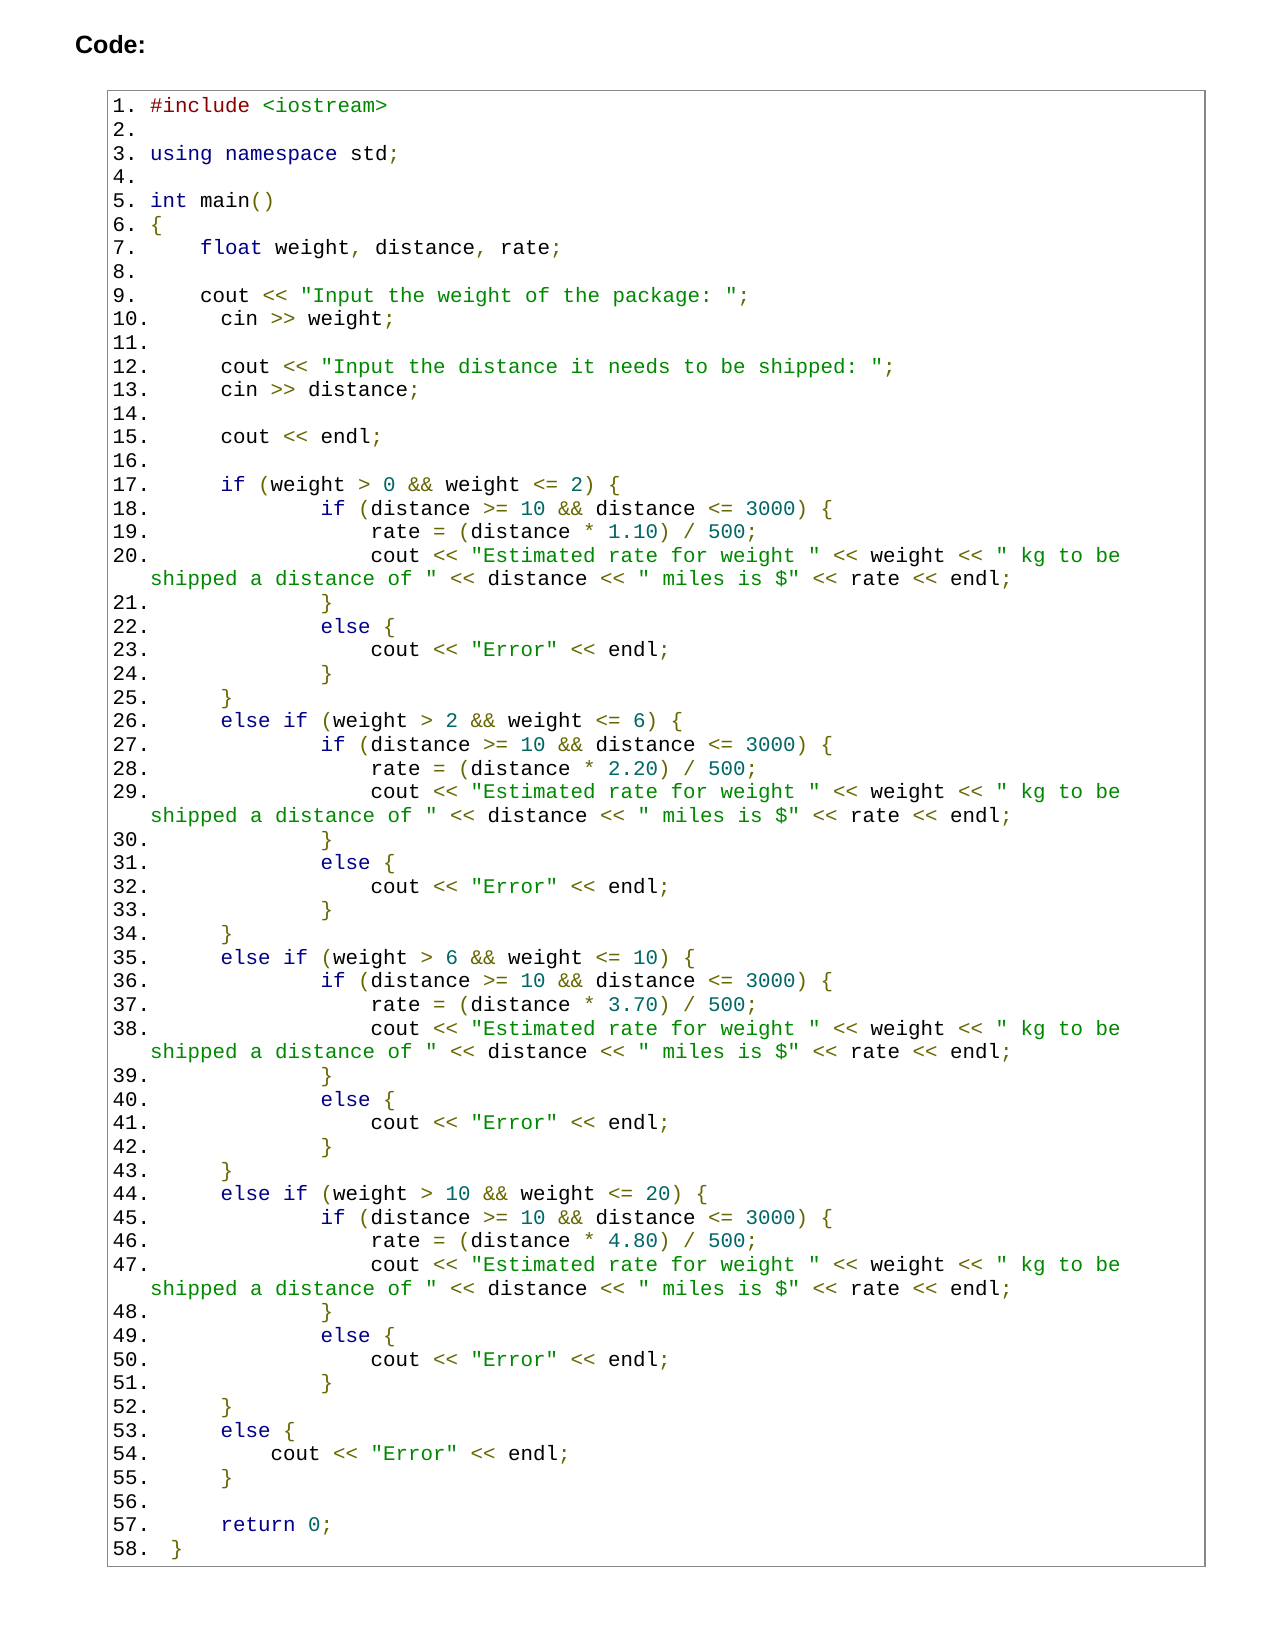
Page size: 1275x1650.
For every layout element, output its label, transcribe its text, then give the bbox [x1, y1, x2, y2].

list cin >> distance; [108, 373, 1204, 403]
list } [108, 1154, 1204, 1177]
list cout << "Estimated rate for weight " << weight << " kg to be shipped a distance of " << distance << " miles is $" << rate << endl; [108, 539, 1204, 586]
list } [108, 823, 1204, 846]
list if (distance >= 10 && distance <= 3000) { [108, 1201, 1204, 1225]
list if (distance >= 10 && distance <= 3000) { [108, 965, 1204, 988]
list } [108, 1390, 1204, 1414]
list } [108, 586, 1204, 610]
list return 0; [108, 1508, 1204, 1532]
list using namespace std; [108, 137, 1204, 166]
list else { [108, 846, 1204, 870]
list } [108, 1059, 1204, 1083]
list if (distance >= 10 && distance <= 3000) { [108, 728, 1204, 752]
list else { [108, 1414, 1204, 1438]
text Code: [75, 29, 1200, 58]
list rate = (distance * 4.80) / 500; [108, 1225, 1204, 1248]
list cout << "Estimated rate for weight " << weight << " kg to be shipped a distance of " << distance << " miles is $" << rate << endl; [108, 776, 1204, 823]
list } [108, 1367, 1204, 1390]
list } [108, 917, 1204, 941]
list cout << "Input the weight of the package: "; [108, 279, 1204, 303]
list #include <iostream> [108, 91, 1204, 119]
list rate = (distance * 1.10) / 500; [108, 515, 1204, 539]
list float weight, distance, rate; [108, 232, 1204, 261]
list } [108, 657, 1204, 681]
list else { [108, 610, 1204, 634]
list int main() [108, 184, 1204, 208]
list cout << "Error" << endl; [108, 1438, 1204, 1461]
list cout << "Error" << endl; [108, 1343, 1204, 1367]
list } [108, 1296, 1204, 1319]
list cout << endl; [108, 421, 1204, 450]
list cout << "Error" << endl; [108, 634, 1204, 657]
list rate = (distance * 2.20) / 500; [108, 752, 1204, 776]
list else { [108, 1083, 1204, 1107]
list cout << "Error" << endl; [108, 870, 1204, 894]
list } [108, 1532, 1204, 1566]
list else if (weight > 10 && weight <= 20) { [108, 1177, 1204, 1201]
list cout << "Error" << endl; [108, 1107, 1204, 1130]
list else { [108, 1319, 1204, 1343]
list if (weight > 0 && weight <= 2) { [108, 468, 1204, 492]
list else if (weight > 2 && weight <= 6) { [108, 704, 1204, 728]
list else if (weight > 6 && weight <= 10) { [108, 941, 1204, 965]
list if (distance >= 10 && distance <= 3000) { [108, 492, 1204, 515]
list rate = (distance * 3.70) / 500; [108, 988, 1204, 1012]
list } [108, 681, 1204, 704]
list } [108, 894, 1204, 917]
list } [108, 1130, 1204, 1154]
list cout << "Estimated rate for weight " << weight << " kg to be shipped a distance of " << distance << " miles is $" << rate << endl; [108, 1012, 1204, 1059]
list } [108, 1461, 1204, 1491]
list cout << "Input the distance it needs to be shipped: "; [108, 350, 1204, 373]
list cin >> weight; [108, 303, 1204, 332]
list { [108, 208, 1204, 232]
list cout << "Estimated rate for weight " << weight << " kg to be shipped a distance of " << distance << " miles is $" << rate << endl; [108, 1248, 1204, 1296]
